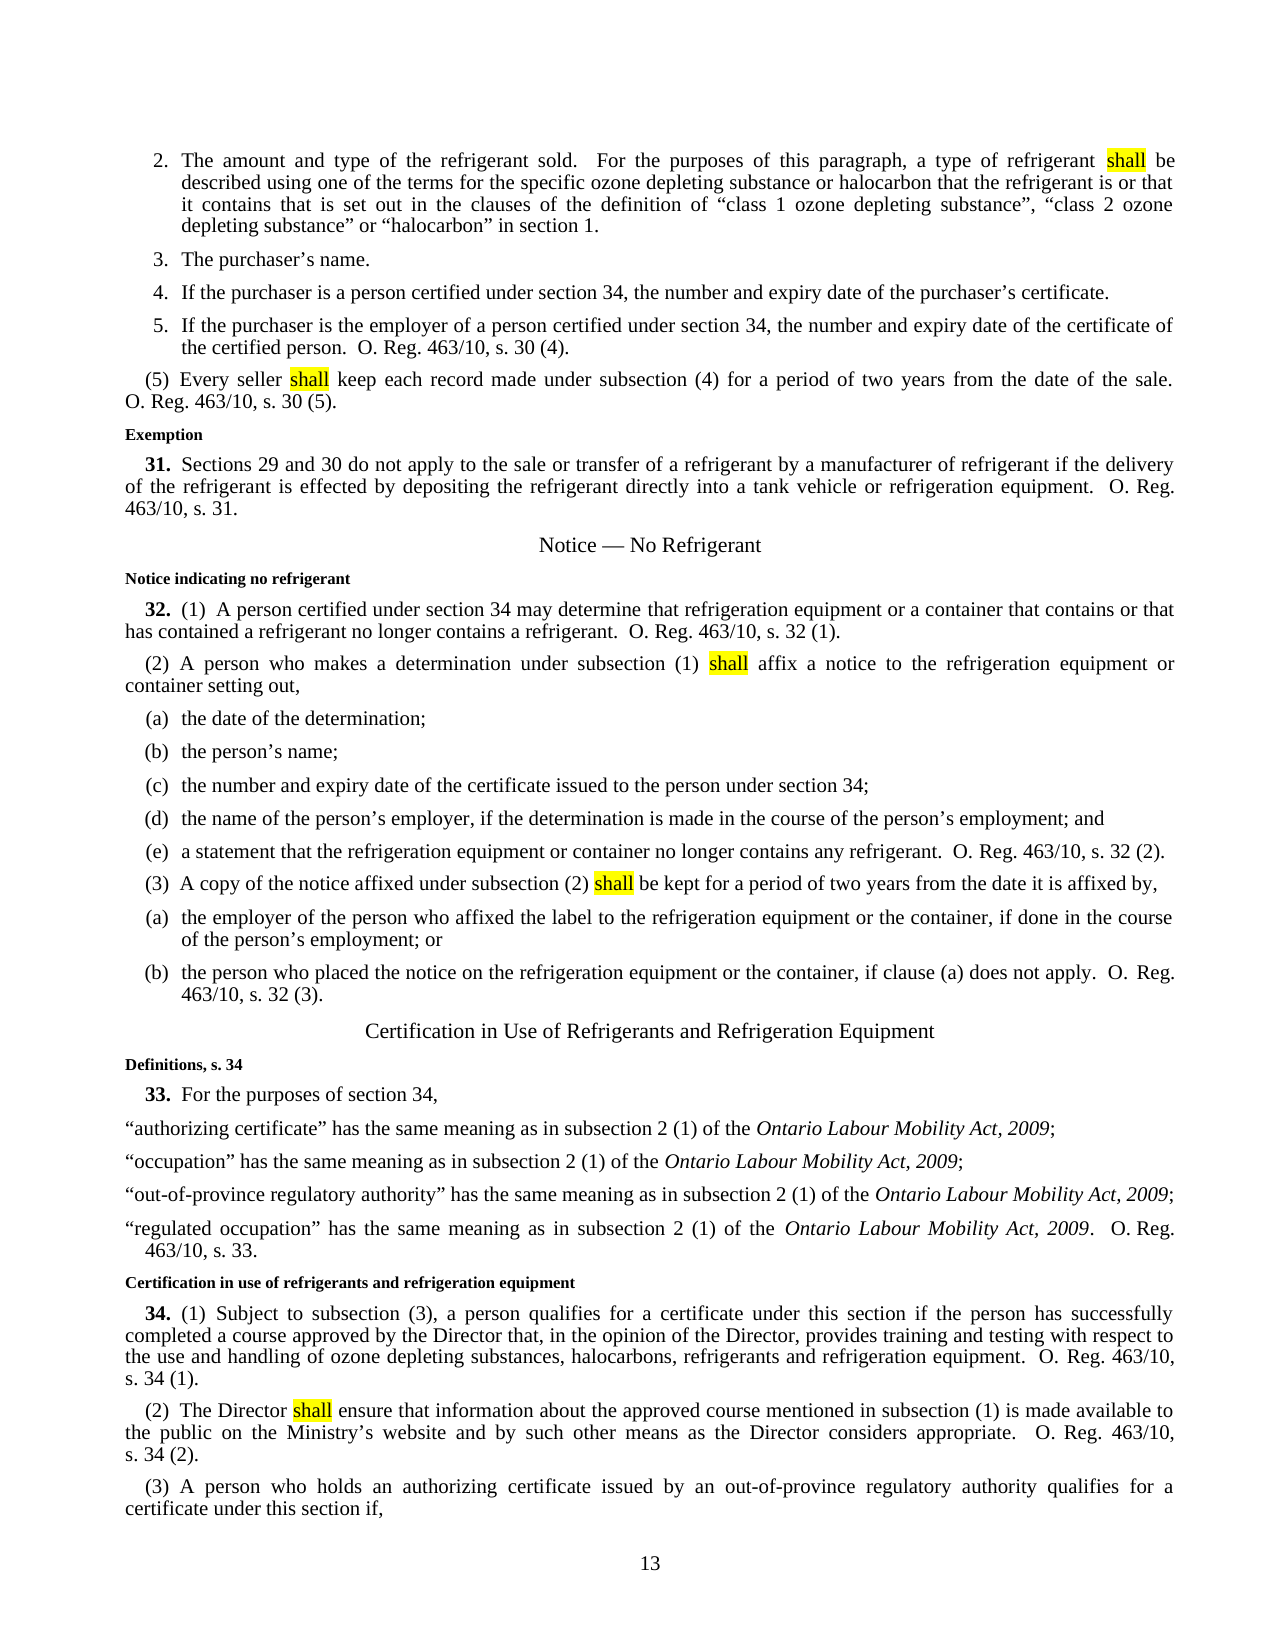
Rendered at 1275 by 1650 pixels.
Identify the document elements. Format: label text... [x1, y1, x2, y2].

text 3. The purchaser’s name. [125, 249, 1175, 270]
text “out-of-province regulatory authority” has the same meaning as in subsection 2 (1) of the Ontario Labour Mobility Act, 2009; [125, 1184, 1175, 1206]
text (b) the person who placed the notice on the refrigeration equipment or the container, if clause (a) does not apply. O. Reg. 463/10, s. 32 (3). [125, 962, 1175, 1005]
text (a) the date of the determination; [125, 708, 1175, 730]
text (d) the name of the person’s employer, if the determination is made in the course of the person’s employment; and [125, 808, 1175, 830]
text (3) A copy of the notice affixed under subsection (2) shall be kept for a period of two years from the date it is affixed by, [634, 873, 1175, 895]
text 31. Sections 29 and 30 do not apply to the sale or transfer of a refrigerant by a manufacturer of refrigerant if the delivery of the refrigerant is effected by depositing the refrigerant directly into a tank vehicle or refrigeration equipment. O. Reg. 463/10, s. 31. [125, 454, 1175, 520]
text “occupation” has the same meaning as in subsection 2 (1) of the Ontario Labour Mobility Act, 2009; [125, 1151, 1175, 1173]
text 32. (1) A person certified under section 34 may determine that refrigeration equipment or a container that contains or that has contained a refrigerant no longer contains a refrigerant. O. Reg. 463/10, s. 32 (1). [125, 599, 1175, 642]
text Certification in use of refrigerants and refrigeration equipment [125, 1274, 1175, 1293]
text (2) A person who makes a determination under subsection (1) shall affix a notice to the refrigeration equipment or container setting out, [125, 653, 1175, 696]
text (e) a statement that the refrigeration equipment or container no longer contains any refrigerant. O. Reg. 463/10, s. 32 (2). [125, 841, 1175, 863]
text Definitions, s. 34 [125, 1055, 1175, 1074]
text (2) The Director shall ensure that information about the approved course mentioned in subsection (1) is made available to the public on the Ministry’s website and by such other means as the Director considers appropriate. O. Reg. 463/10, s. 34 (2). [125, 1401, 1175, 1466]
text (a) the employer of the person who affixed the label to the refrigeration equipment or the container, if done in the course of the person’s employment; or [125, 907, 1175, 950]
text (5) Every seller shall keep each record made under subsection (4) for a period of two years from the date of the sale. O. Reg. 463/10, s. 30 (5). [125, 369, 1175, 413]
text (c) the number and expiry date of the certificate issued to the person under section 34; [125, 774, 1175, 796]
text (3) A copy of the notice affixed under subsection (2) shall be kept for a period of two years from the date it is affixed by, [125, 873, 594, 895]
text 2. The amount and type of the refrigerant sold. For the purposes of this paragraph, a type of refrigerant shall be described using one of the terms for the specific ozone depleting substance or halocarbon that the refrigerant is or that it contains that is set out in the clauses of the definition of “class 1 ozone depleting substance”, “class 2 ozone depleting substance” or “halocarbon” in section 1. [125, 150, 1175, 237]
text 33. For the purposes of section 34, [125, 1084, 1175, 1106]
text Exemption [125, 425, 1175, 444]
text (3) A person who holds an authorizing certificate issued by an out-of-province regulatory authority qualifies for a certificate under this section if, [125, 1476, 1175, 1520]
subtitle Certification in Use of Refrigerants and Refrigeration Equipment [125, 1021, 1175, 1043]
text “authorizing certificate” has the same meaning as in subsection 2 (1) of the Ontario Labour Mobility Act, 2009; [125, 1118, 1175, 1139]
text “regulated occupation” has the same meaning as in subsection 2 (1) of the Ontario Labour Mobility Act, 2009. O. Reg. 463/10, s. 33. [125, 1218, 1175, 1261]
subtitle Notice — No Refrigerant [125, 535, 1175, 557]
text 34. (1) Subject to subsection (3), a person qualifies for a certificate under this section if the person has successfully completed a course approved by the Director that, in the opinion of the Director, provides training and testing with respect to the use and handling of ozone depleting substances, halocarbons, refrigerants and refrigeration equipment. O. Reg. 463/10, s. 34 (1). [125, 1303, 1175, 1390]
text 4. If the purchaser is a person certified under section 34, the number and expiry date of the purchaser’s certificate. [125, 282, 1175, 304]
text (b) the person’s name; [125, 741, 1175, 763]
text 5. If the purchaser is the employer of a person certified under section 34, the number and expiry date of the certificate of the certified person. O. Reg. 463/10, s. 30 (4). [125, 315, 1175, 359]
text Notice indicating no refrigerant [125, 570, 1175, 588]
